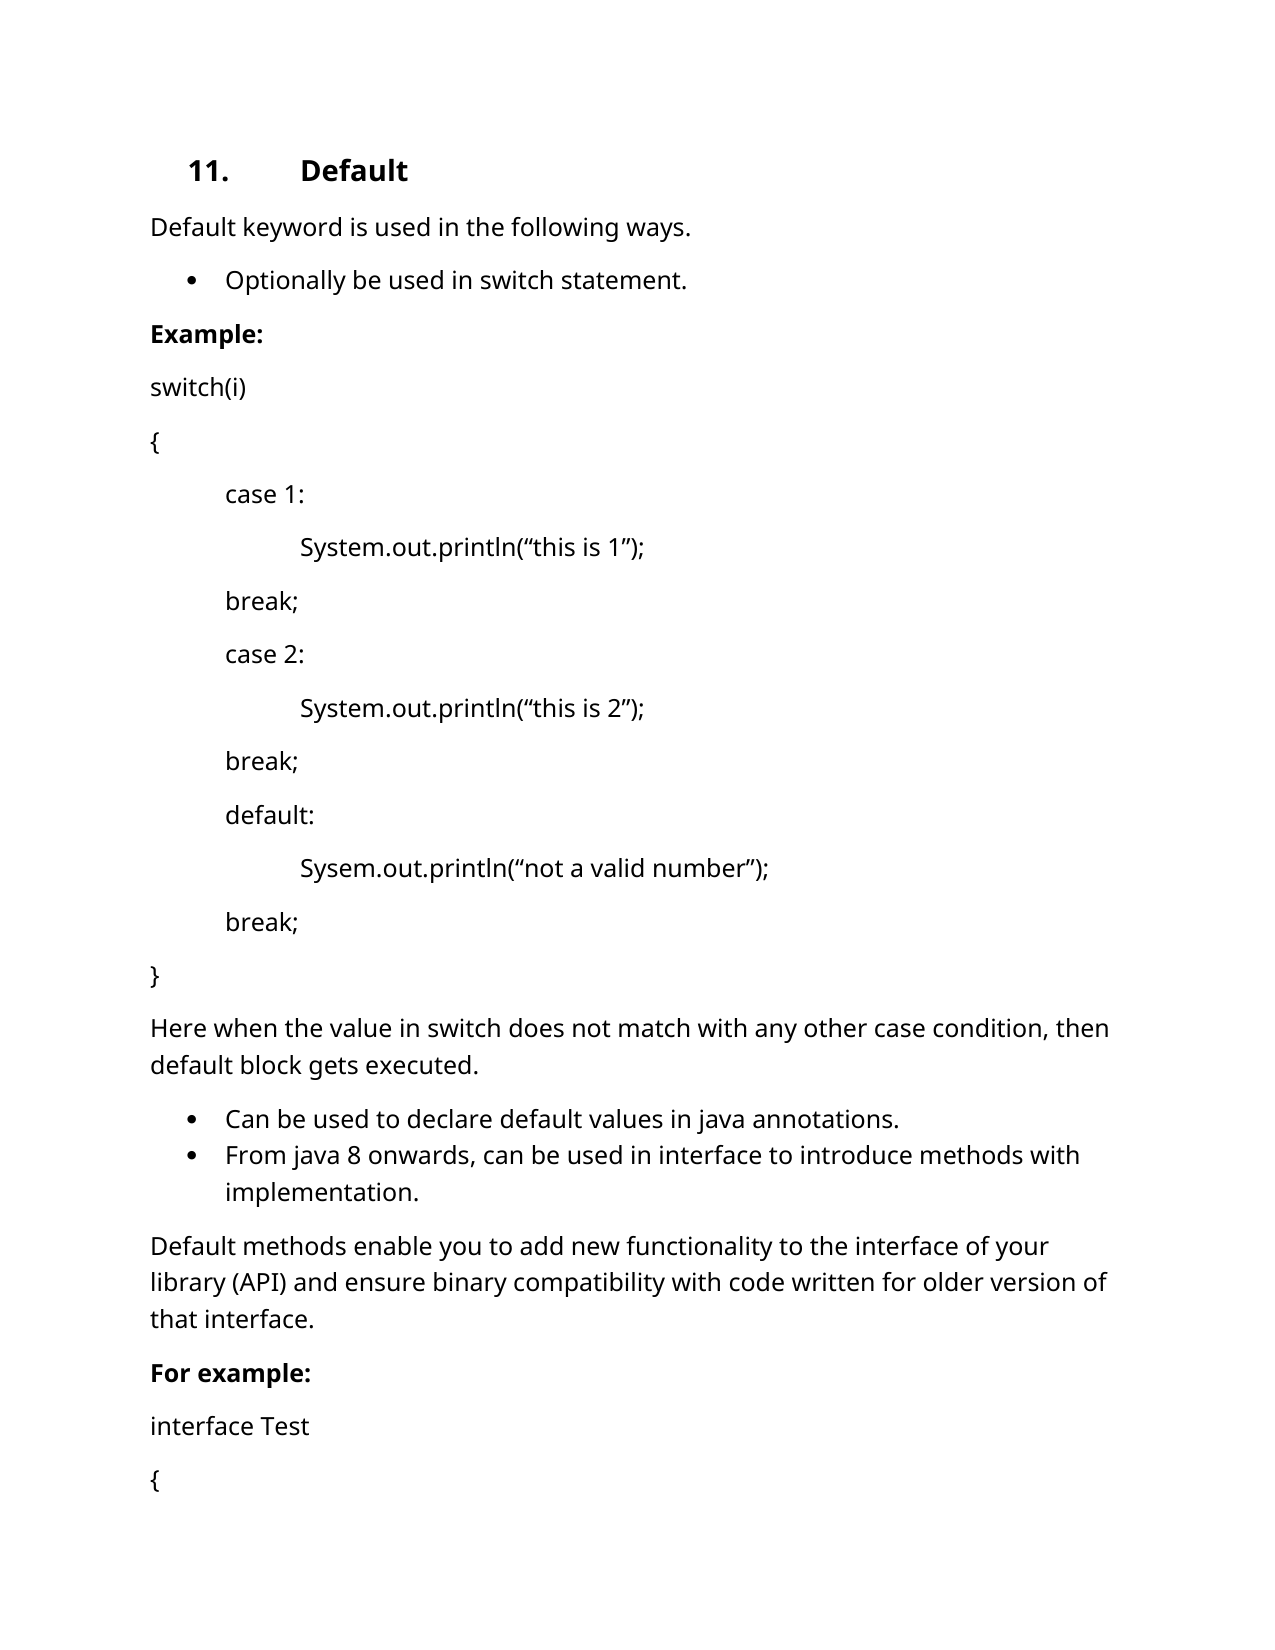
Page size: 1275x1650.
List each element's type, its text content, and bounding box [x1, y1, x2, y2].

text { [150, 423, 1125, 457]
text Default keyword is used in the following ways. [150, 209, 1125, 243]
text case 1: [150, 477, 1125, 511]
text Sysem.out.println(“not a valid number”); [150, 851, 1125, 885]
text break; [150, 583, 1125, 618]
list From java 8 onwards, can be used in interface to introduce methods with implementation. [187, 1138, 1125, 1209]
text Default methods enable you to add new functionality to the interface of your library (API) and ensure binary compatibility with code written for older version of that interface. [150, 1228, 1125, 1336]
text break; [150, 744, 1125, 778]
text default: [150, 797, 1125, 831]
text interface Test [150, 1409, 1125, 1443]
text Here when the value in switch does not match with any other case condition, then default block gets executed. [150, 1011, 1125, 1082]
text { [150, 1462, 1125, 1496]
text System.out.println(“this is 2”); [150, 690, 1125, 724]
text } [150, 958, 1125, 992]
text For example: [150, 1355, 1125, 1389]
text break; [150, 904, 1125, 938]
list Can be used to declare default values in java annotations. [187, 1101, 1125, 1135]
text System.out.println(“this is 1”); [150, 530, 1125, 564]
text Example: [150, 316, 1125, 350]
text switch(i) [150, 370, 1125, 404]
list Optionally be used in switch statement. [187, 263, 1125, 297]
list Default [187, 150, 1125, 190]
text case 2: [150, 637, 1125, 671]
